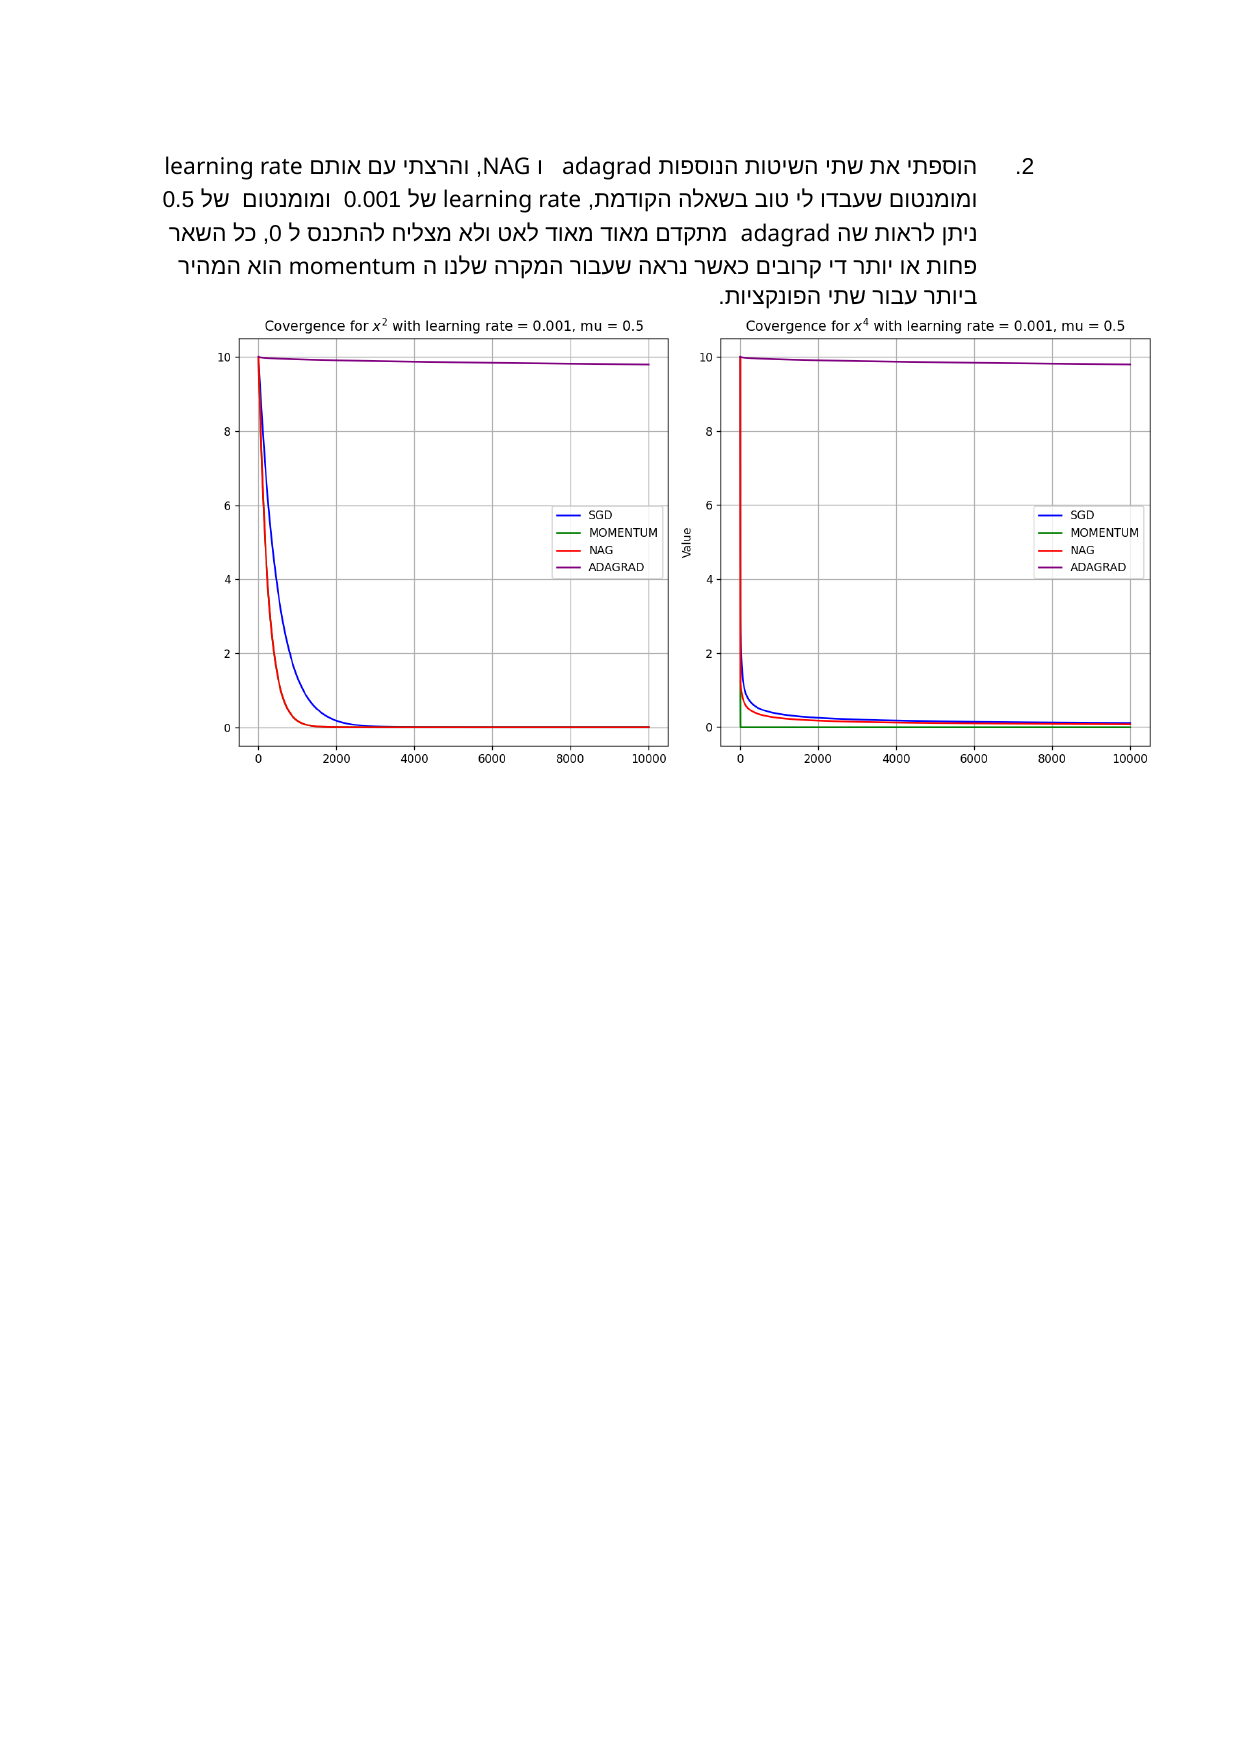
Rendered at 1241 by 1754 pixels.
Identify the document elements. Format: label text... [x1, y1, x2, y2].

picture [213, 310, 1154, 767]
